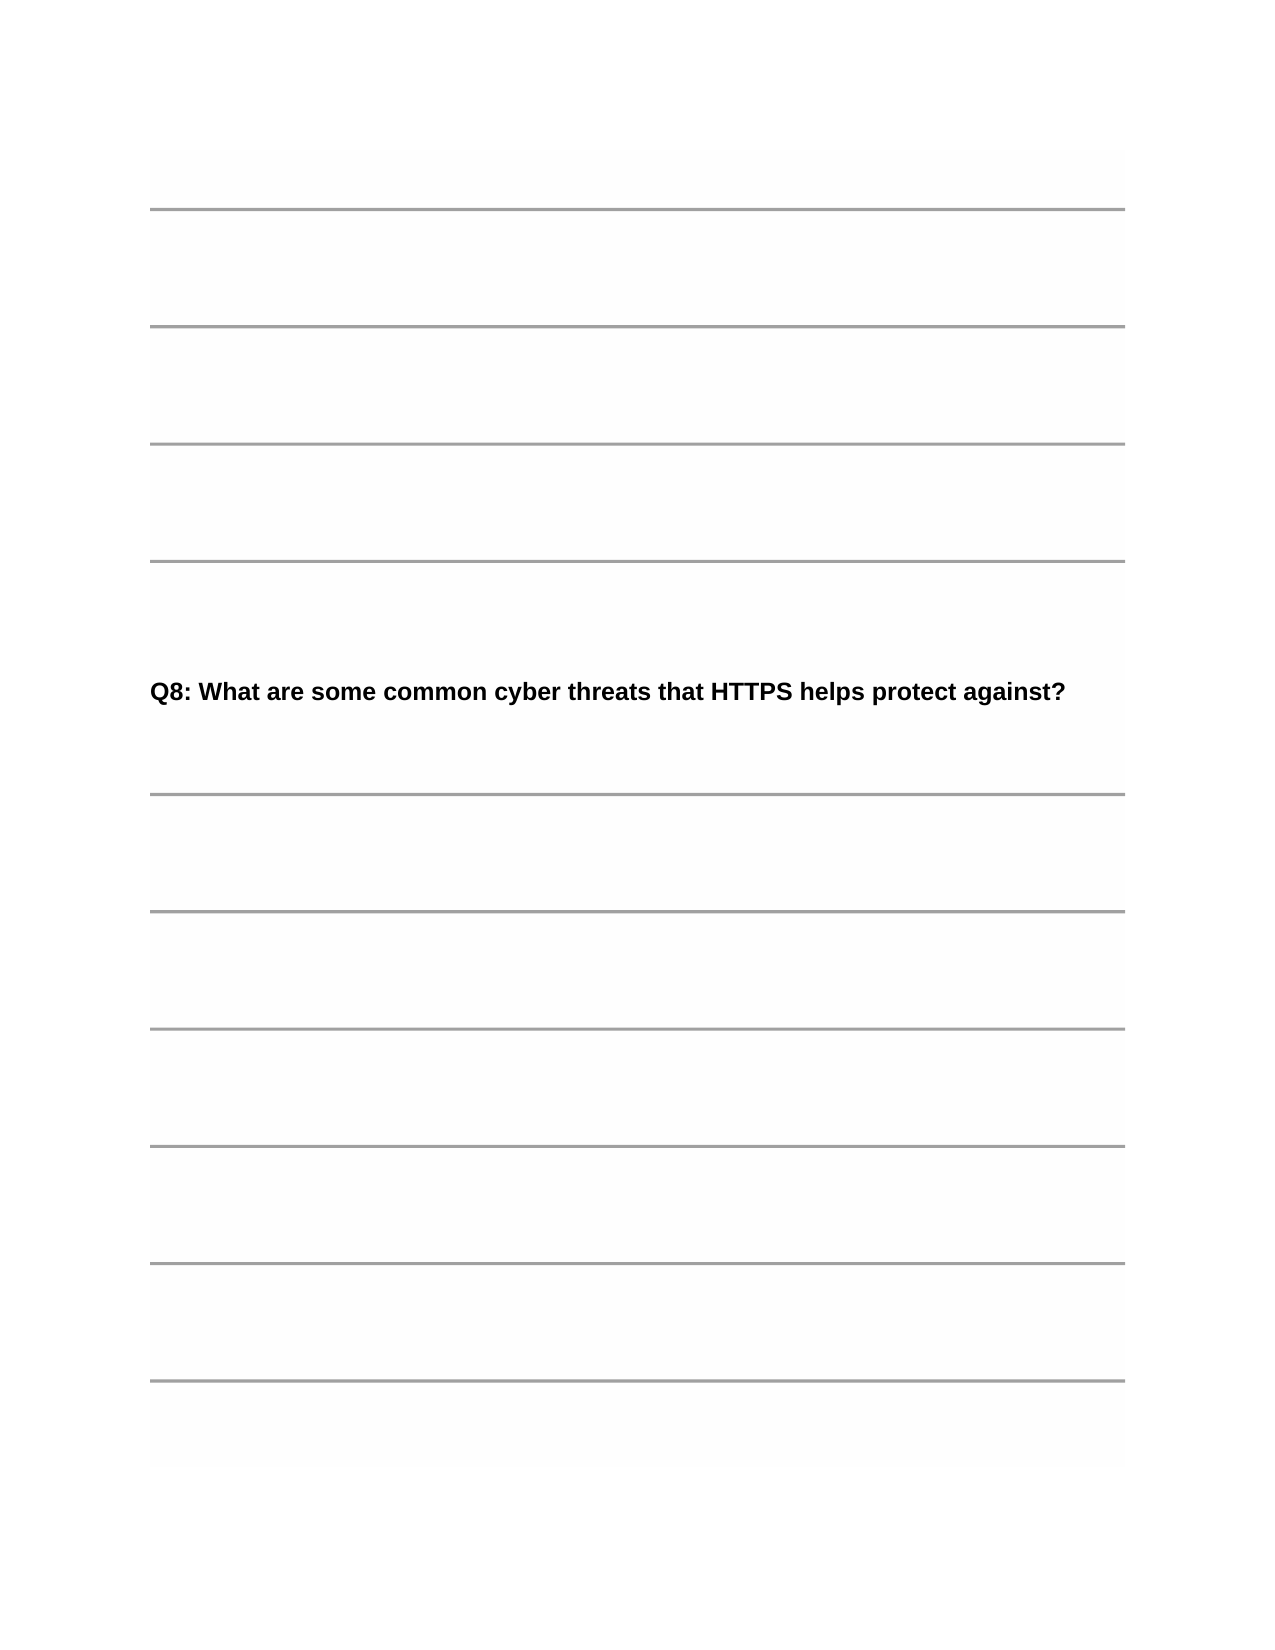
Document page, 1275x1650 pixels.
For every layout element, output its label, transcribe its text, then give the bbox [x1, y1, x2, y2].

text Q8: What are some common cyber threats that HTTPS helps protect against? [150, 677, 1125, 706]
